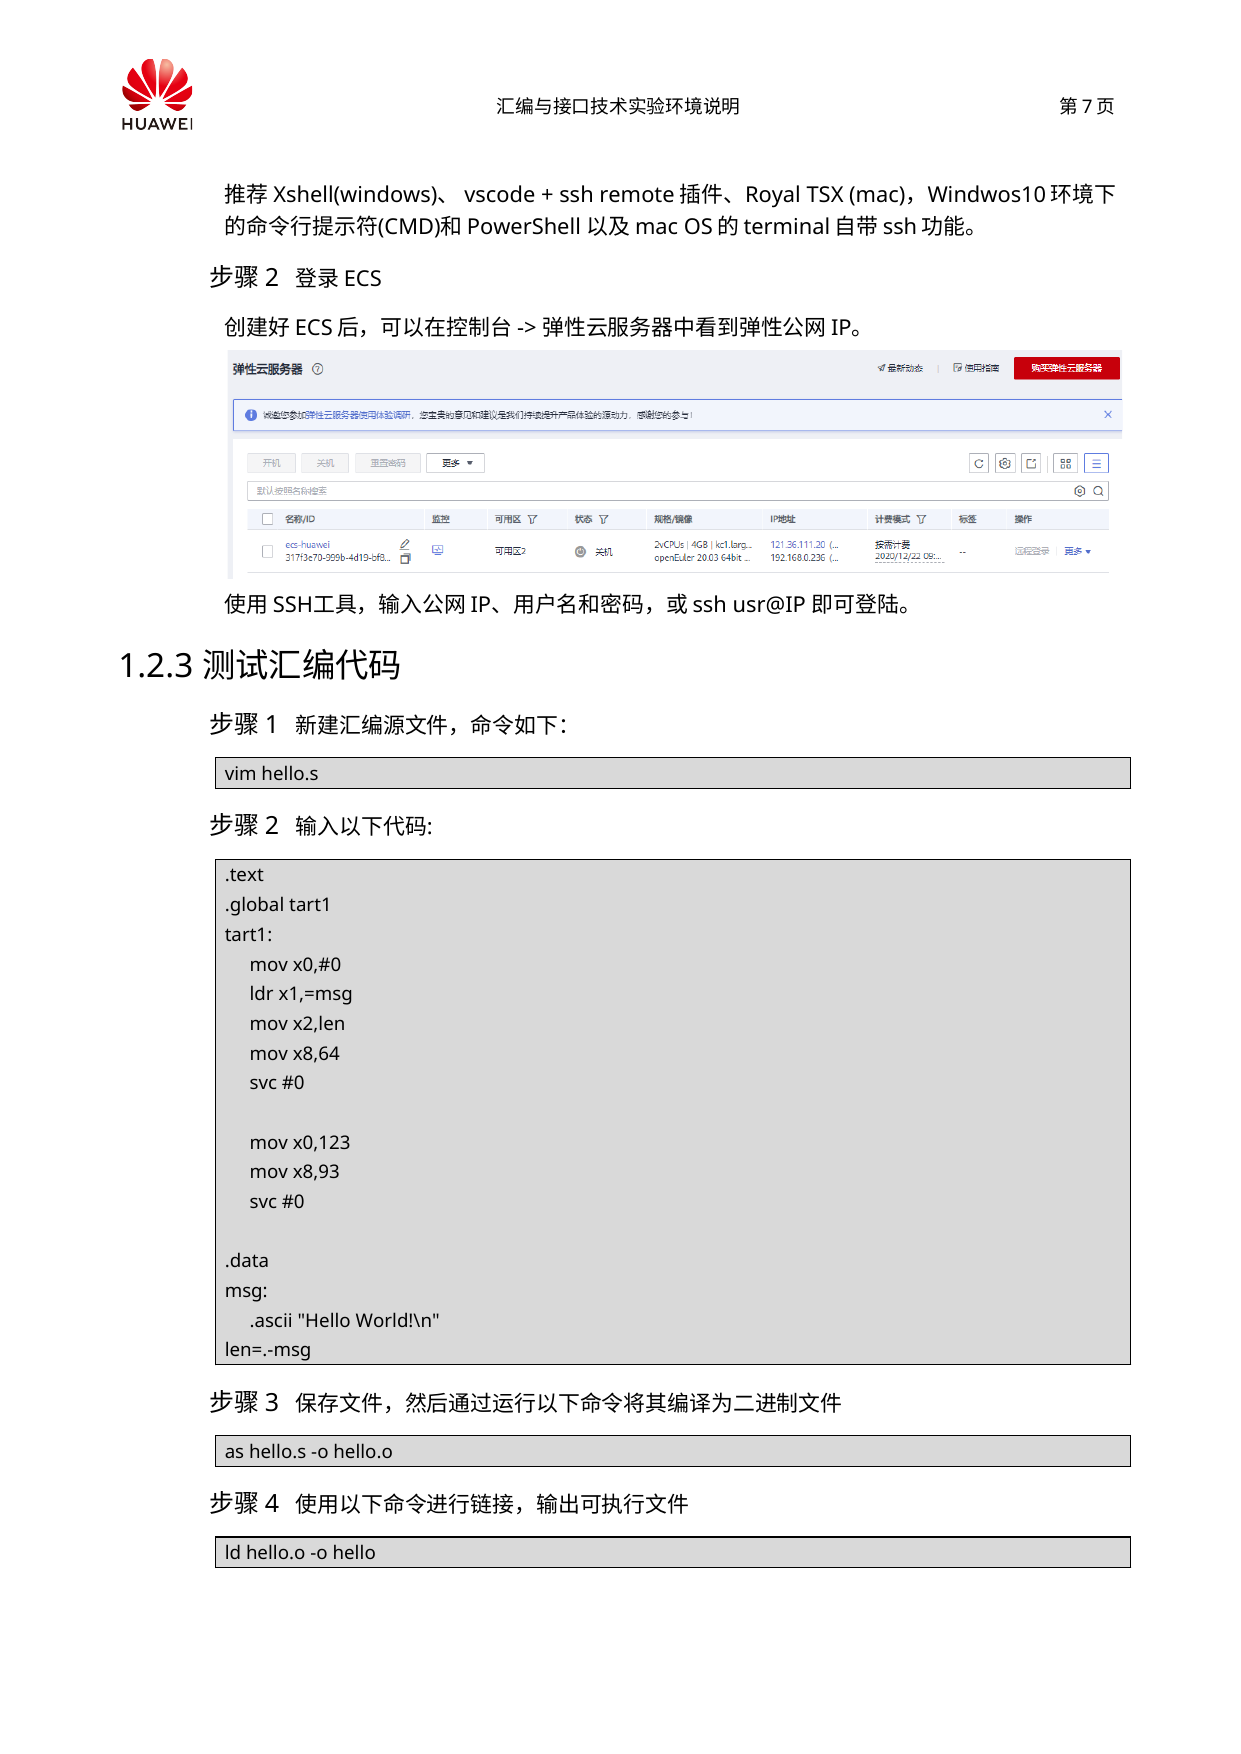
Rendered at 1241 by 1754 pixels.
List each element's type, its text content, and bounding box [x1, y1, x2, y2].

text mov x0,#0 [216, 948, 1130, 976]
text svc #0 [216, 1066, 1130, 1095]
text 使用SSH⼯具，输⼊公网IP、用户名和密码，或ssh usr@IP 即可登陆。 [224, 587, 1122, 618]
text ldr x1,=msg [216, 977, 1130, 1006]
text mov x8,93 [216, 1156, 1130, 1184]
text ld hello.o -o hello [216, 1538, 1130, 1567]
text 输入以下代码: [279, 806, 1122, 842]
text msg: [216, 1274, 1130, 1303]
text 创建好ECS后，可以在控制台 -> 弹性云服务器中看到弹性公网IP。 [224, 310, 1122, 342]
text 保存文件，然后通过运行以下命令将其编译为二进制文件 [279, 1382, 1122, 1418]
text .data [216, 1244, 1130, 1273]
text svc #0 [216, 1185, 1130, 1214]
text mov x8,64 [216, 1037, 1130, 1065]
text vim hello.s [216, 758, 1130, 788]
text 推荐 Xshell(windows)、 vscode + ssh remote插件、Royal TSX (mac)，Windwos10环境下的命令行提示符(CMD)和PowerShell 以及mac OS的terminal自带ssh功能。 [224, 177, 1122, 241]
text 新建汇编源文件，命令如下： [279, 704, 1122, 741]
text mov x0,123 [216, 1126, 1130, 1154]
text 登录ECS [279, 257, 1122, 294]
text .global tart1 [216, 888, 1130, 917]
text mov x2,len [216, 1007, 1130, 1036]
text tart1: [216, 918, 1130, 947]
text as hello.s -o hello.o [216, 1436, 1130, 1466]
text .ascii "Hello World!\n" [216, 1304, 1130, 1333]
picture [227, 350, 1123, 579]
text .text [216, 860, 1130, 887]
picture [122, 59, 193, 130]
subtitle 测试汇编代码 [118, 639, 1122, 688]
text 使用以下命令进行链接，输出可执行文件 [279, 1483, 1122, 1520]
text len=.-msg [216, 1334, 1130, 1364]
